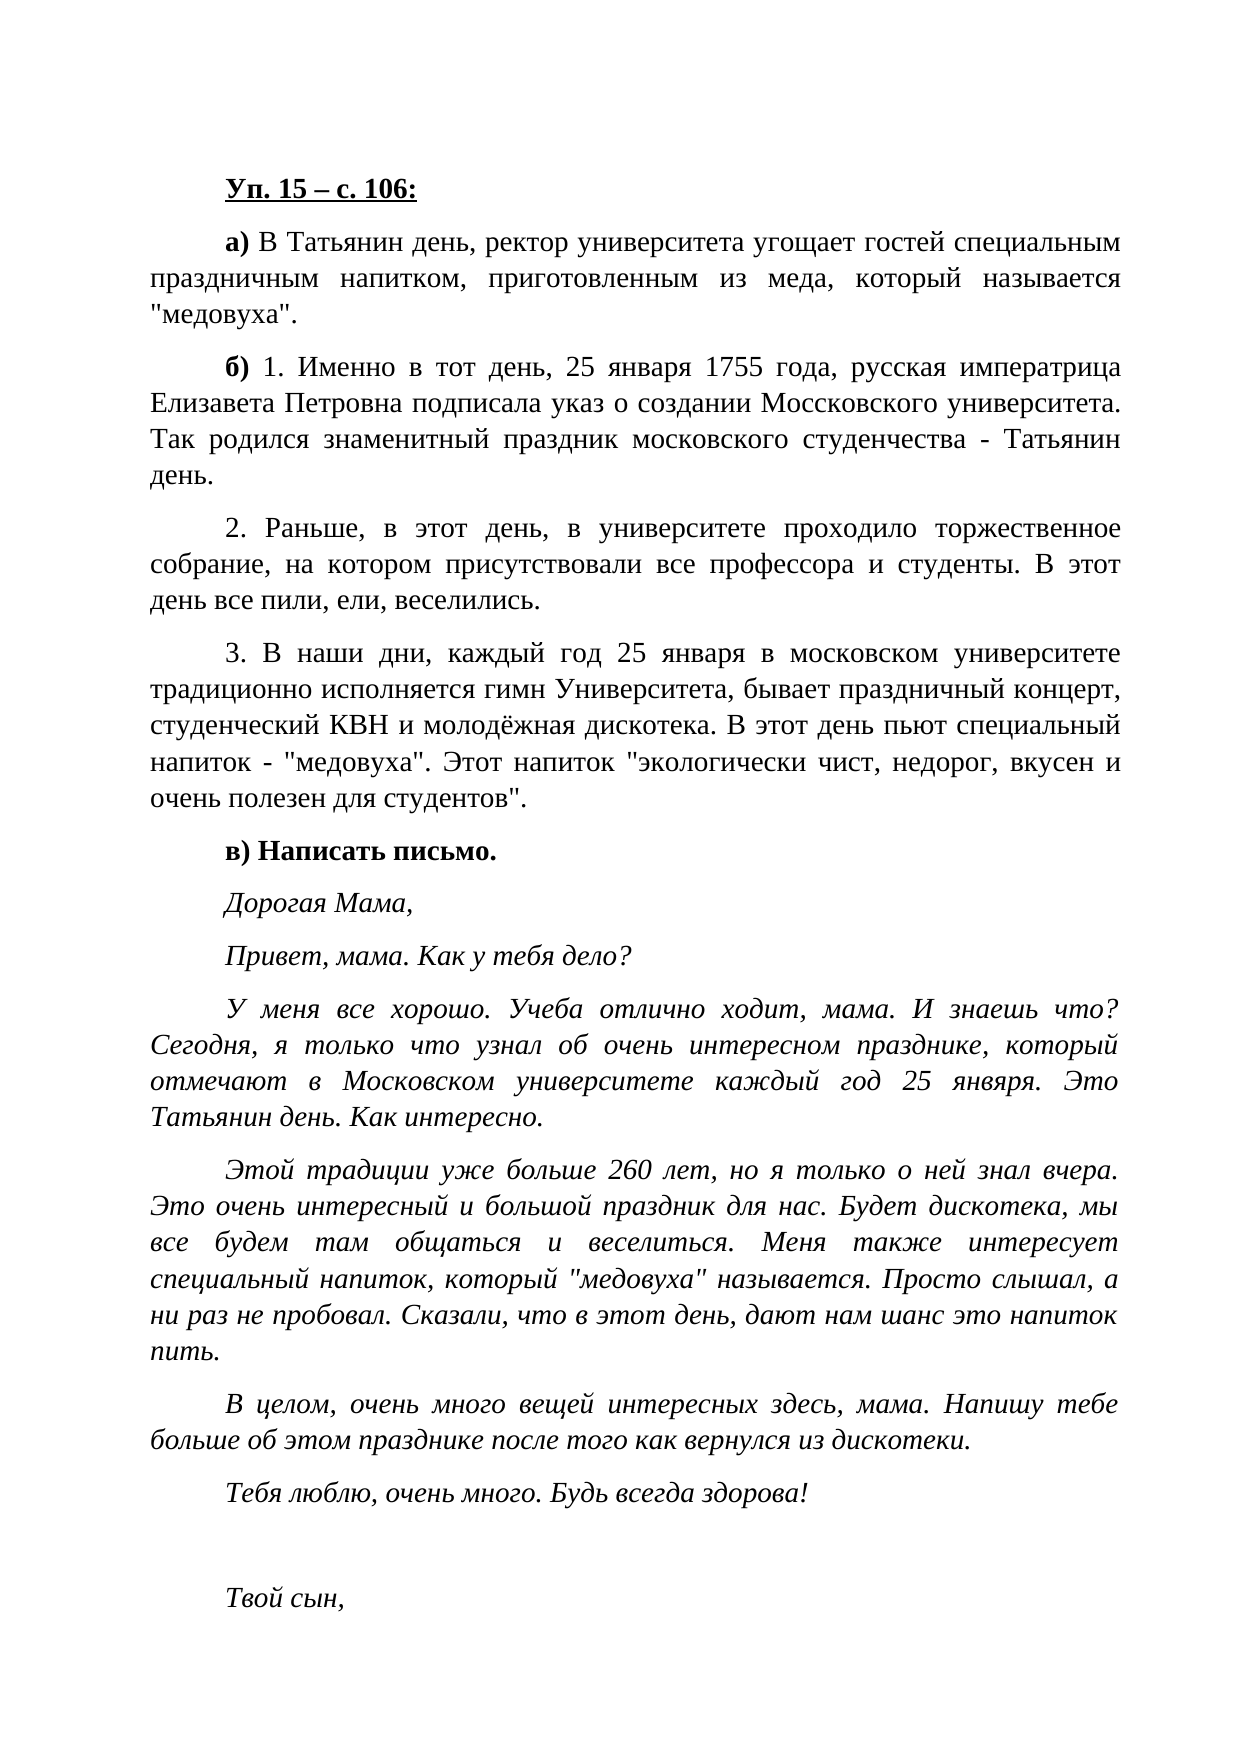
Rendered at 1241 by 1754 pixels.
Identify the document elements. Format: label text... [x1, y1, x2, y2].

text в) Написать письмо. [150, 833, 1122, 866]
text Тебя люблю, очень много. Будь всегда здорова! [150, 1475, 1122, 1508]
text Привет, мама. Как у тебя дело? [150, 938, 1122, 972]
text Твой сын, [150, 1580, 1122, 1614]
text В целом, очень много вещей интересных здесь, мама. Напишу тебе больше об этом празднике после того как вернулся из дискотеки. [150, 1386, 1122, 1456]
text 2. Раньше, в этот день, в университете проходило торжественное собрание, на котором присутствовали все профессора и студенты. В этот день все пили, ели, веселились. [150, 510, 1122, 616]
text а) В Татьянин день, ректор университета угощает гостей специальным праздничным напитком, приготовленным из меда, который называется "медовуха". [150, 224, 1122, 329]
text Уп. 15 – с. 106: [150, 171, 1122, 204]
text 3. В наши дни, каждый год 25 января в московском университете традиционно исполняется гимн Университета, бывает праздничный концерт, студенческий КВН и молодёжная дискотека. В этот день пьют специальный напиток - "медовуха". Этот напиток "экологически чист, недорог, вкусен и очень полезен для студентов". [150, 635, 1122, 813]
text Этой традиции уже больше 260 лет, но я только о ней знал вчера. Это очень интересный и большой праздник для нас. Будет дискотека, мы все будем там общаться и веселиться. Меня также интересует специальный напиток, который "медовуха" называется. Просто слышал, а ни раз не пробовал. Сказали, что в этот день, дают нам шанс это напиток пить. [150, 1152, 1122, 1367]
text б) 1. Именно в тот день, 25 января 1755 года, русская императрица Елизавета Петровна подписала указ о создании Моссковского университета. Так родился знаменитный праздник московского студенчества - Татьянин день. [150, 349, 1122, 491]
text Дорогая Мама, [150, 885, 1122, 919]
text У меня все хорошо. Учеба отлично ходит, мама. И знаешь что? Сегодня, я только что узнал об очень интересном празднике, который отмечают в Московском университете каждый год 25 янвяря. Это Татьянин день. Как интересно. [150, 991, 1122, 1133]
